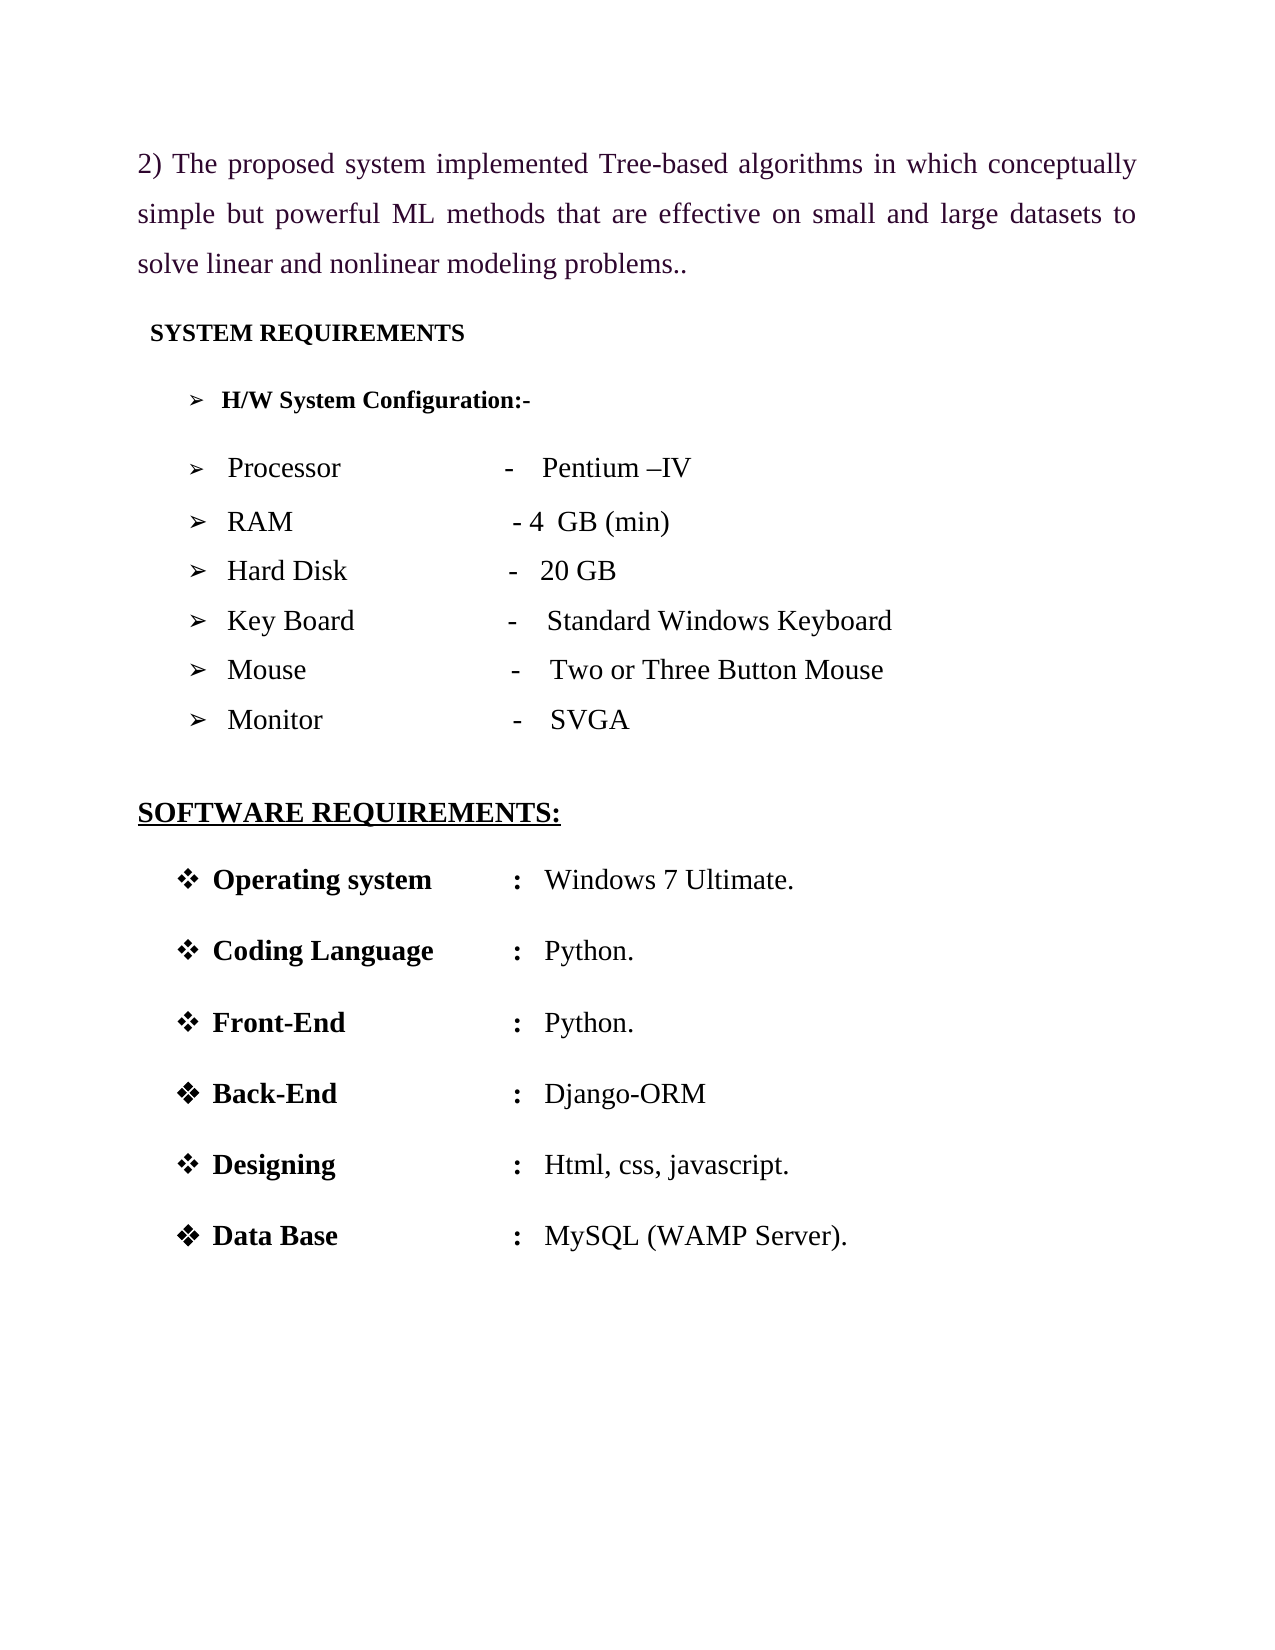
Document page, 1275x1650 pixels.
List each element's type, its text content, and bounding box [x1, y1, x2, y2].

list Back-End : Django-ORM [175, 1076, 1137, 1109]
list Data Base : MySQL (WAMP Server). [175, 1218, 1137, 1252]
text SOFTWARE REQUIREMENTS: [137, 795, 1137, 829]
text ➢ RAM - 4 GB (min) [187, 500, 1137, 539]
list Operating system : Windows 7 Ultimate. [175, 862, 1137, 896]
list Front-End : Python. [175, 1005, 1137, 1038]
text SYSTEM REQUIREMENTS [150, 318, 468, 346]
list Designing : Html, css, javascript. [175, 1147, 1137, 1181]
list Coding Language : Python. [175, 933, 1137, 967]
text ➢ Monitor - SVGA [187, 698, 1137, 738]
text ➢ Key Board - Standard Windows Keyboard [187, 599, 1137, 638]
text 2) The proposed system implemented Tree-based algorithms in which conceptually simple but powerful ML methods that are effective on small and large datasets to solve linear and nonlinear modeling problems.. [137, 146, 1137, 280]
text ➢ Mouse - Two or Three Button Mouse [187, 648, 1137, 688]
text ➢ Hard Disk - 20 GB [187, 549, 1137, 589]
text ➢ Processor - Pentium –IV [187, 450, 1137, 484]
text ➢ H/W System Configuration:- [187, 382, 1137, 416]
